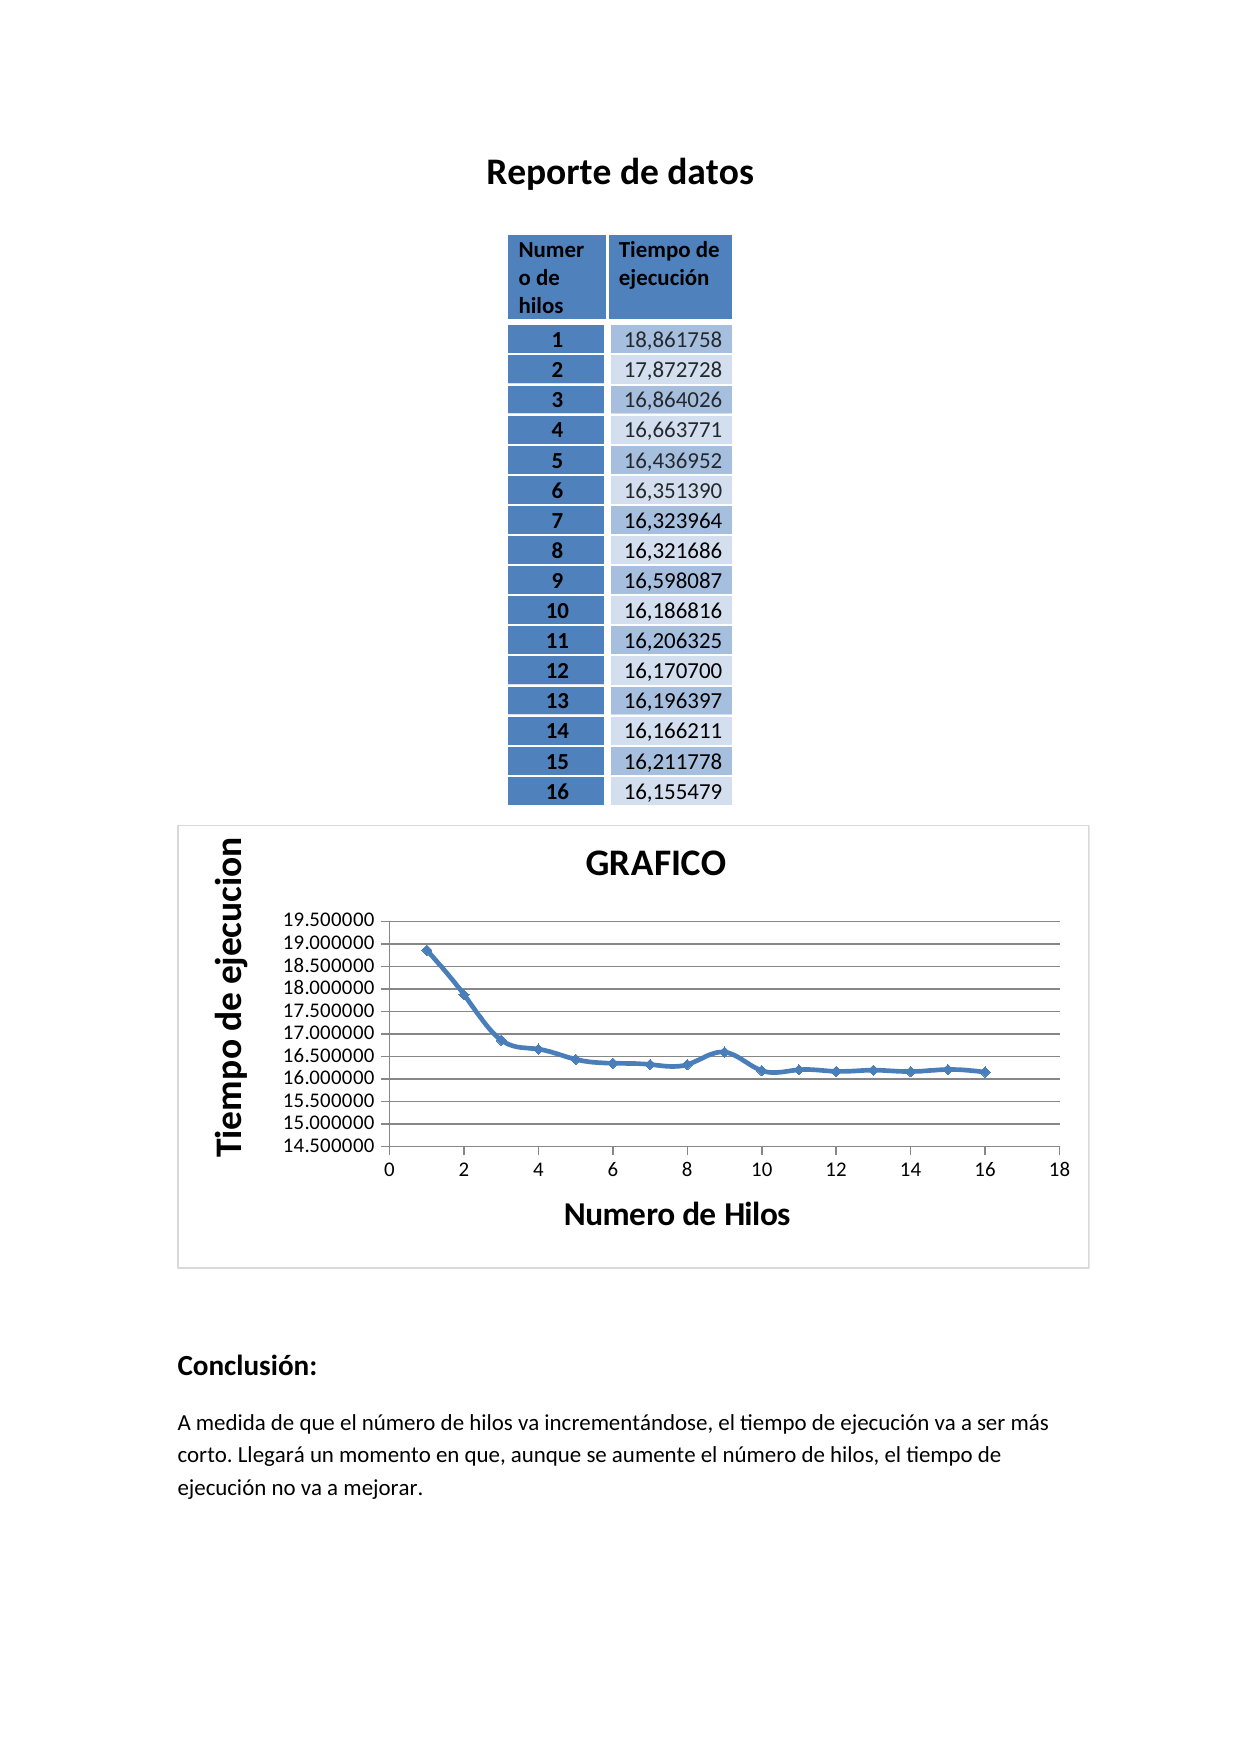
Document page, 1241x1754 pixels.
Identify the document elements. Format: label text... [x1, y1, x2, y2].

table_cell 16,206325 [611, 626, 732, 654]
table_cell 6 [508, 476, 604, 504]
table_cell 11 [508, 626, 604, 654]
table_cell 16,321686 [611, 536, 732, 564]
table_header Tiempo de ejecución [609, 235, 732, 319]
table_cell 4 [508, 416, 604, 444]
table_header Numero de hilos [508, 235, 606, 319]
table_cell 16,351390 [611, 476, 732, 504]
table_cell 10 [508, 596, 604, 624]
table_cell 3 [508, 386, 604, 413]
table_cell 17,872728 [611, 355, 732, 383]
table_cell 16,211778 [611, 747, 732, 775]
table_cell 16,196397 [611, 687, 732, 714]
table_cell 5 [508, 446, 604, 474]
table_cell 16,598087 [611, 566, 732, 594]
table_cell 16,170700 [611, 656, 732, 684]
table_cell 8 [508, 536, 604, 564]
text Conclusión: [177, 1347, 1063, 1382]
table_cell 13 [508, 687, 604, 714]
table_cell 16,663771 [611, 416, 732, 444]
table_cell 2 [508, 355, 604, 383]
text Reporte de datos [177, 148, 1063, 193]
table_cell 16,864026 [611, 386, 732, 413]
table_cell 12 [508, 656, 604, 684]
text A medida de que el número de hilos va incrementándose, el tiempo de ejecución va a ser más corto. Llegará un momento en que, aunque se aumente el número de hilos, el tiempo de ejecución no va a mejorar. [177, 1408, 1063, 1501]
table_cell 16,186816 [611, 596, 732, 624]
table_cell 14 [508, 717, 604, 745]
table_cell 16,323964 [611, 506, 732, 534]
table_cell 16,166211 [611, 717, 732, 745]
table_cell 16 [508, 777, 604, 805]
table_cell 18,861758 [611, 325, 732, 353]
table_cell 16,436952 [611, 446, 732, 474]
table_cell 9 [508, 566, 604, 594]
table_cell 1 [508, 325, 604, 353]
table_cell 7 [508, 506, 604, 534]
table_cell 16,155479 [611, 777, 732, 805]
table_cell 15 [508, 747, 604, 775]
